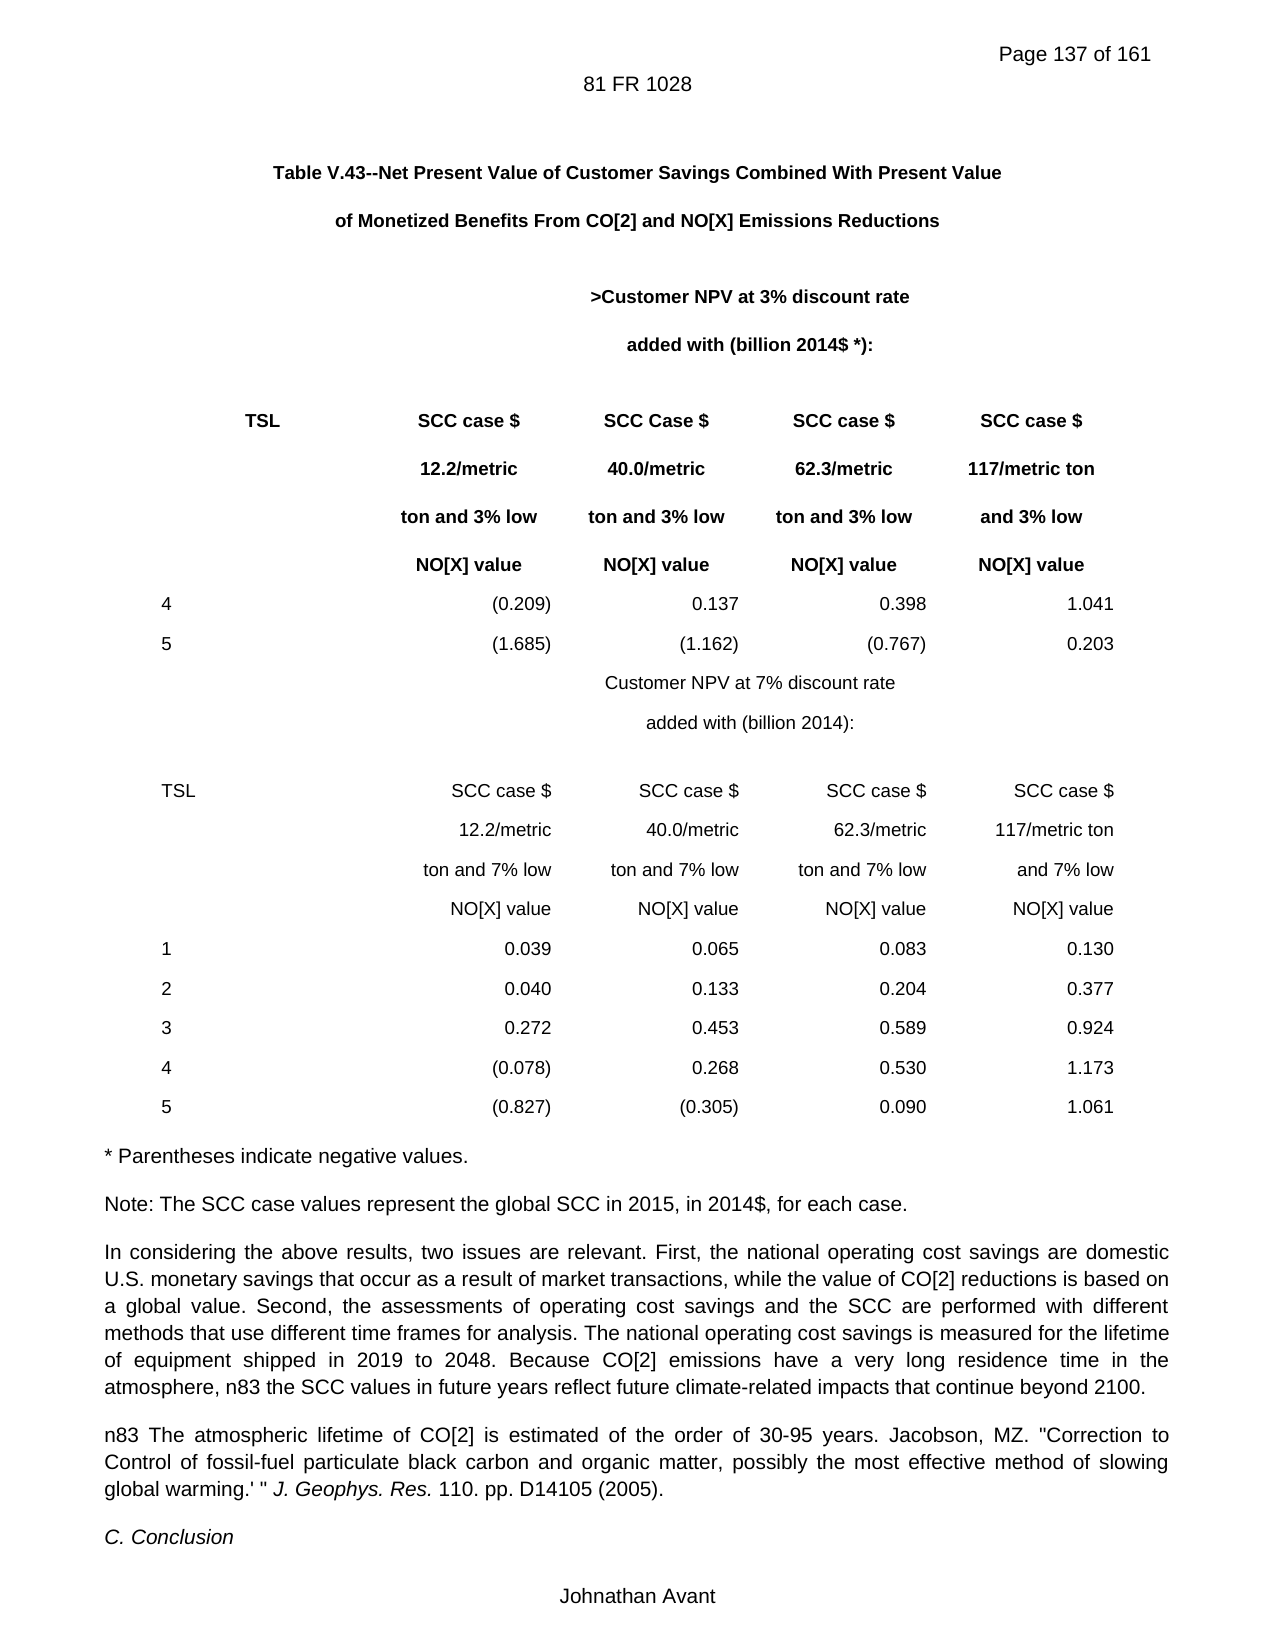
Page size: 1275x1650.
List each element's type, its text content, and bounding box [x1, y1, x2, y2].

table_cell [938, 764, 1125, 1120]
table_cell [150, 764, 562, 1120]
text Note: The SCC case values represent the global SCC in 2015, in 2014$, for each case. [104, 1188, 1171, 1216]
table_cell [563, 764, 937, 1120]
text * Parentheses indicate negative values. [104, 1141, 1171, 1168]
text In considering the above results, two issues are relevant. First, the national operating cost savings are domestic U.S. monetary savings that occur as a result of market transactions, while the value of CO[2] reductions is based on a global value. Second, the assessments of operating cost savings and the SCC are performed with different methods that use different time frames for analysis. The national operating cost savings is measured for the lifetime of equipment shipped in 2019 to 2048. Because CO[2] emissions have a very long residence time in the atmosphere, n83 the SCC values in future years reflect future climate-related impacts that continue beyond 2100. [104, 1236, 1171, 1399]
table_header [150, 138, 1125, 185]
text C. Conclusion [104, 1522, 1171, 1549]
text n83 The atmospheric lifetime of CO[2] is estimated of the order of 30-95 years. Jacobson, MZ. "Correction to Control of fossil-fuel particulate black carbon and organic matter, possibly the most effective method of slowing global warming.' " J. Geophys. Res. 110. pp. D14105 (2005). [104, 1420, 1171, 1501]
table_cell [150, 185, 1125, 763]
